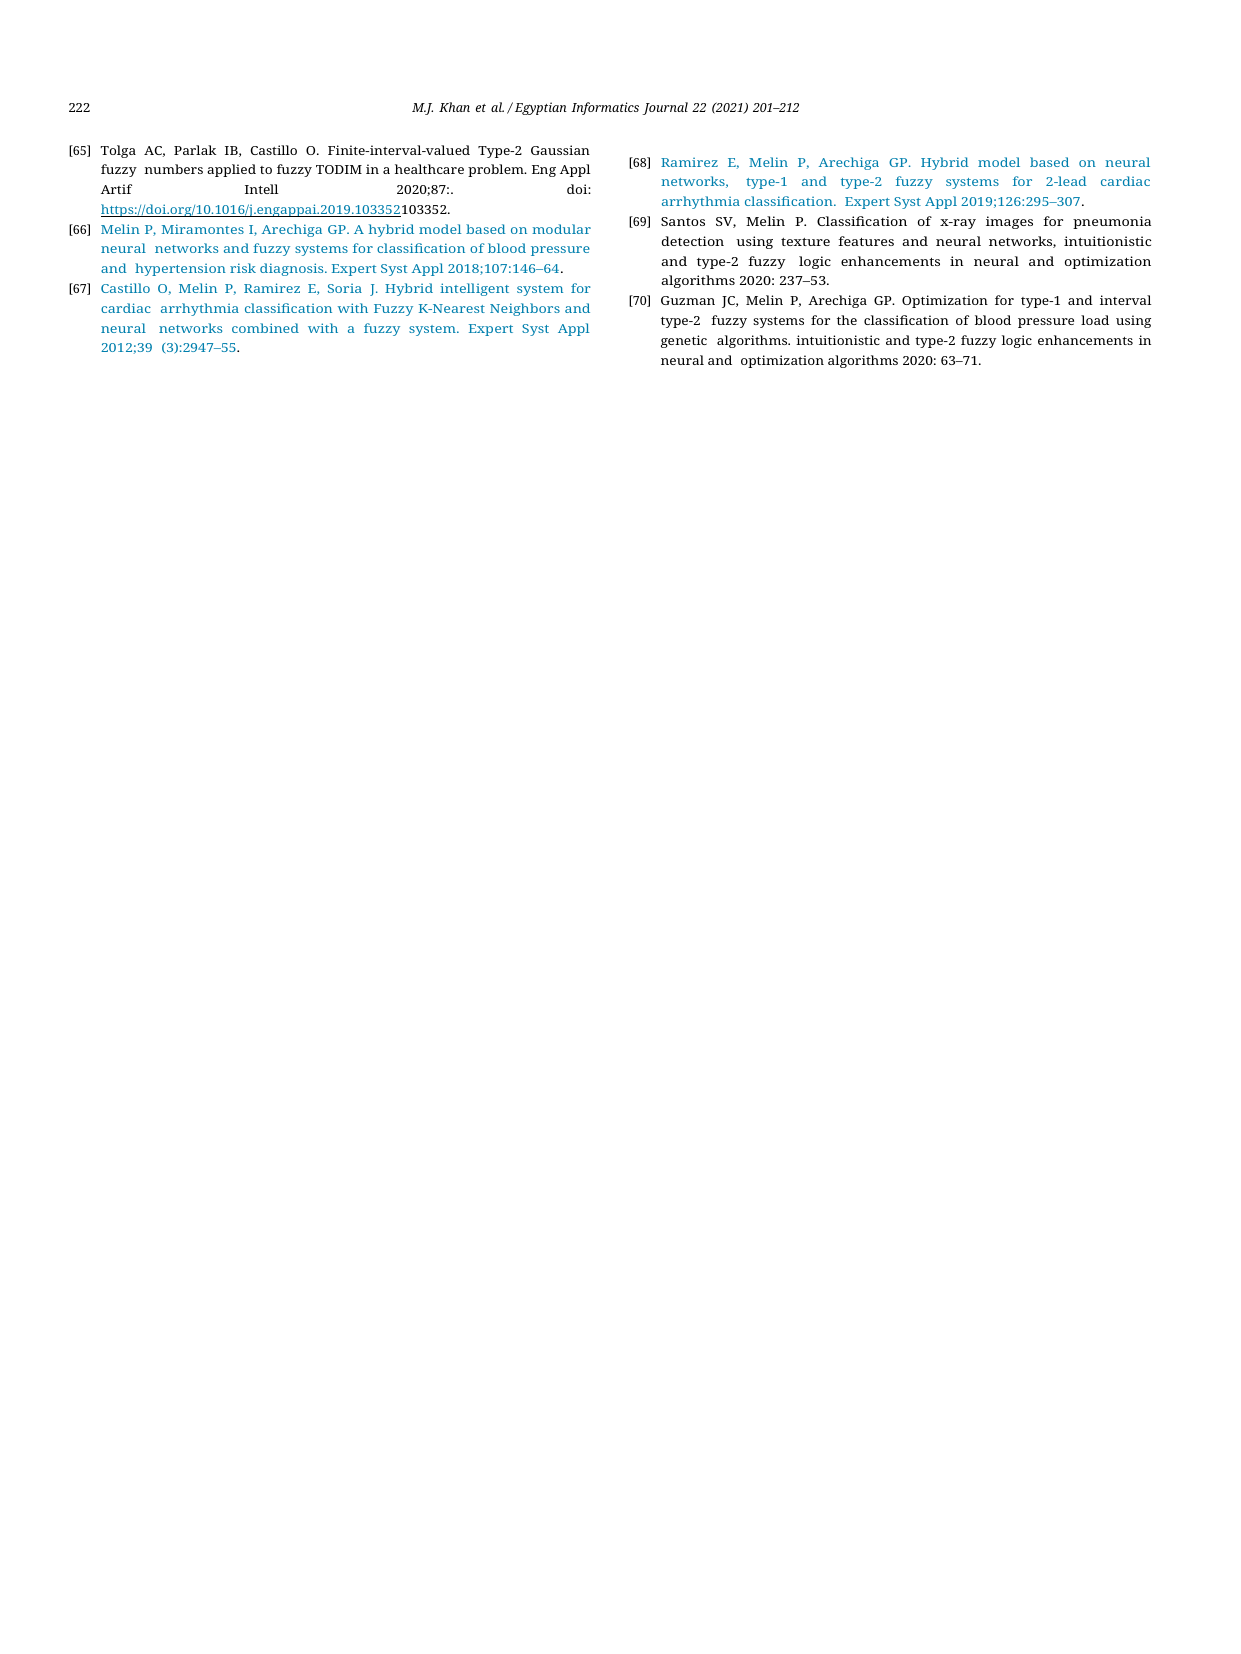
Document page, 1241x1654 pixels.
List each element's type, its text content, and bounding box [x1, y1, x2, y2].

picture [374, 304, 382, 311]
picture [170, 207, 176, 214]
picture [728, 158, 735, 165]
picture [185, 284, 191, 291]
list Guzman JC, Melin P, Arechiga GP. Optimization for type-1 and interval type-2 fuzzy systems for the classification of blood pressure load using genetic algorithms. intuitionistic and type-2 fuzzy logic enhancements in neural and optimization algorithms 2020: 63–71. [628, 292, 1152, 369]
list Santos SV, Melin P. Classification of x-ray images for pneumonia detection using texture features and neural networks, intuitionistic and type-2 fuzzy logic enhancements in neural and optimization algorithms 2020: 237–53. [628, 213, 1152, 289]
picture [141, 204, 145, 216]
picture [678, 178, 687, 184]
list Tolga AC, Parlak IB, Castillo O. Finite-interval-valued Type-2 Gaussian fuzzy numbers applied to fuzzy TODIM in a healthcare problem. Eng Appl Artif Intell 2020;87:. doi: https://doi.org/10.1016/j.engappai.2019.103352103352. [68, 142, 591, 218]
picture [137, 204, 141, 216]
picture [244, 284, 250, 291]
picture [939, 157, 945, 164]
list Melin P, Miramontes I, Arechiga GP. A hybrid model based on modular neural networks and fuzzy systems for classification of blood pressure and hypertension risk diagnosis. Expert Syst Appl 2018;107:146–64. [68, 221, 591, 277]
picture [245, 204, 249, 216]
picture [480, 286, 487, 296]
list Ramirez E, Melin P, Arechiga GP. Hybrid model based on neural networks, type-1 and type-2 fuzzy systems for 2-lead cardiac arrhythmia classification. Expert Syst Appl 2019;126:295–307. [628, 154, 1152, 210]
picture [682, 196, 688, 204]
picture [145, 225, 151, 232]
picture [203, 243, 211, 253]
picture [281, 266, 288, 276]
picture [273, 207, 279, 214]
picture [1029, 157, 1035, 164]
picture [529, 303, 535, 310]
list Castillo O, Melin P, Ramirez E, Soria J. Hybrid intelligent system for cardiac arrhythmia classification with Fuzzy K-Nearest Neighbors and neural networks combined with a fuzzy system. Expert Syst Appl 2012;39 (3):2947–55. [68, 280, 591, 357]
picture [1006, 197, 1012, 204]
picture [563, 246, 572, 253]
picture [798, 158, 804, 165]
picture [925, 179, 932, 189]
picture [198, 266, 206, 271]
picture [363, 323, 369, 331]
picture [692, 199, 700, 209]
picture [100, 204, 106, 212]
picture [168, 225, 174, 232]
picture [287, 207, 293, 216]
picture [875, 177, 881, 184]
picture [181, 303, 187, 311]
